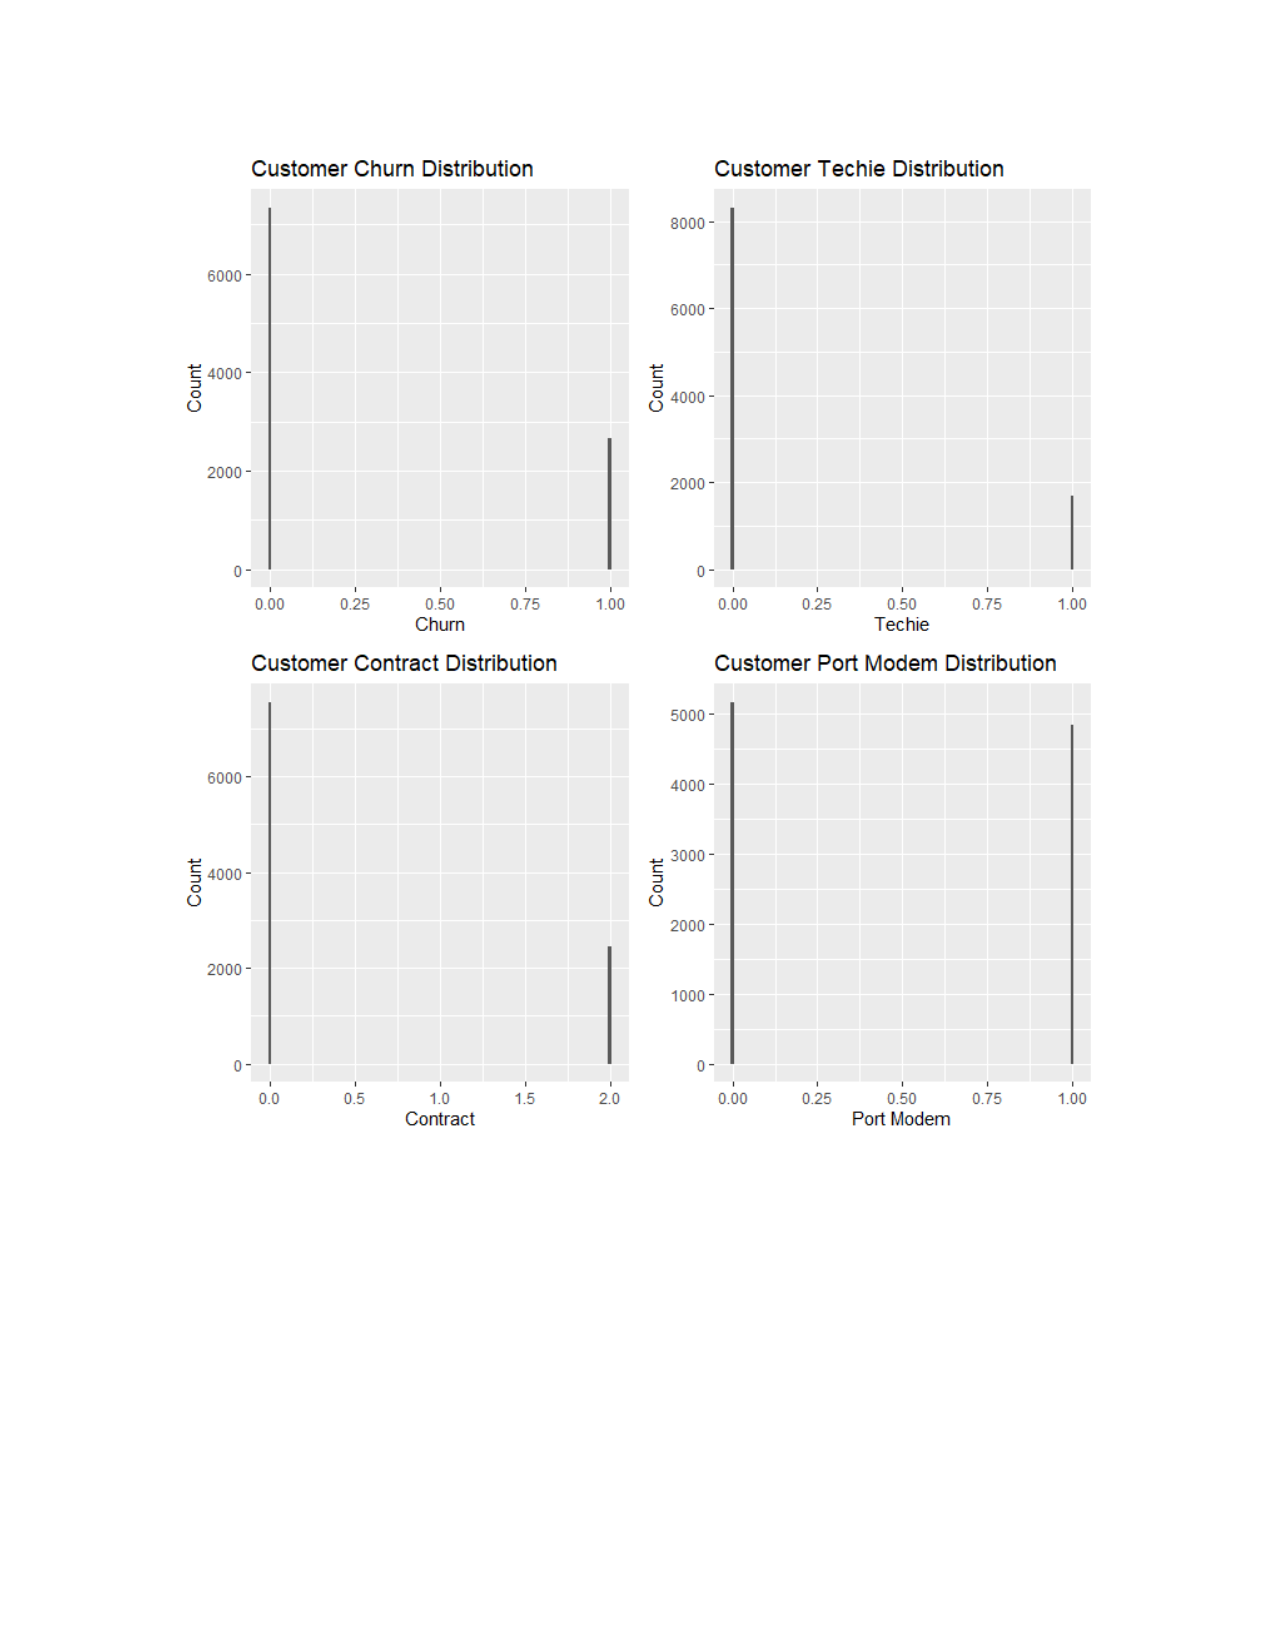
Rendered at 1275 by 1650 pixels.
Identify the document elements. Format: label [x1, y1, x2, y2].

picture [177, 150, 1101, 1138]
